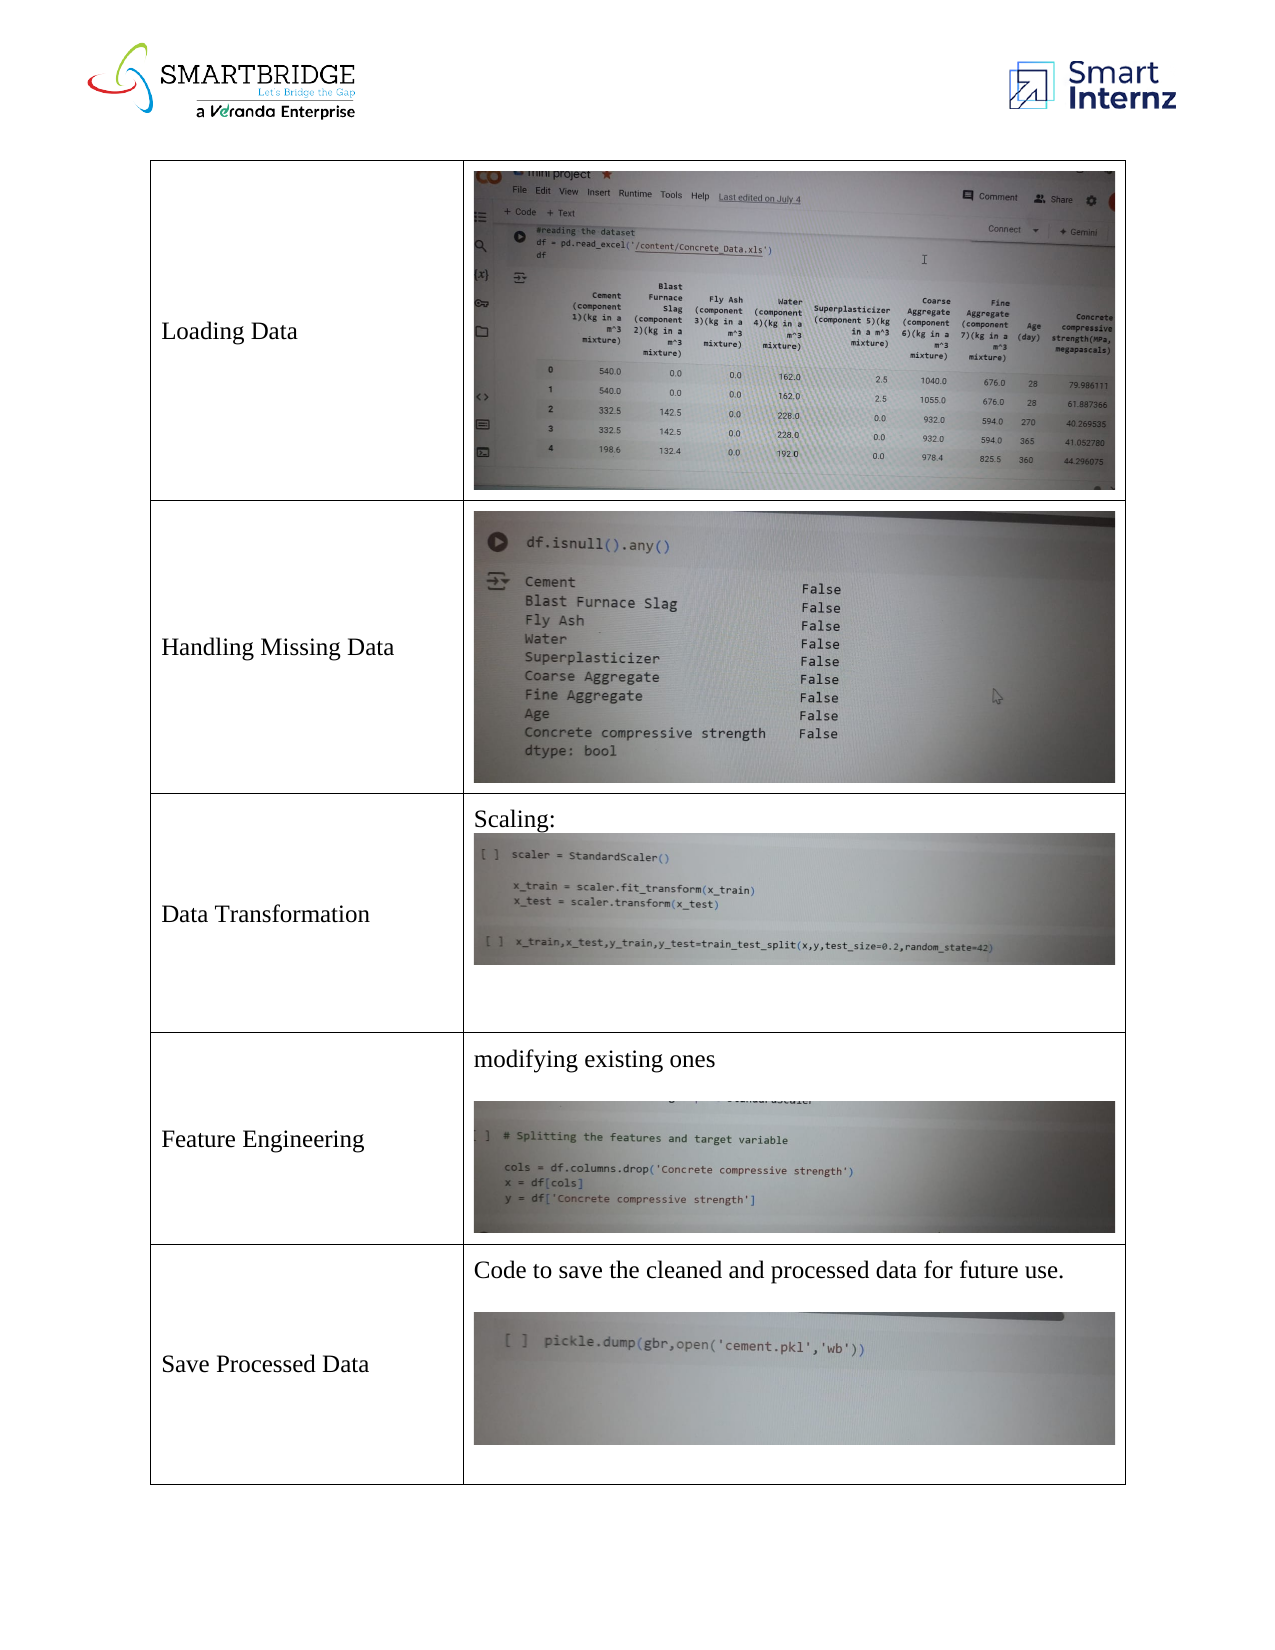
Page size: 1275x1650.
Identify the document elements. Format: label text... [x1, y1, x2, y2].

table_cell Code to save the cleaned and processed data for future use. [464, 1245, 1125, 1483]
picture [473, 171, 1116, 490]
table_cell [464, 161, 1125, 500]
picture [473, 1312, 1116, 1445]
table_cell Handling Missing Data [151, 501, 463, 793]
table_cell [464, 501, 1125, 793]
picture [473, 511, 1116, 783]
picture [73, 20, 370, 142]
picture [473, 1101, 1116, 1233]
table_cell Save Processed Data [151, 1245, 463, 1483]
table_cell Feature Engineering [151, 1033, 463, 1243]
picture [1004, 61, 1181, 109]
table_cell Data Transformation [151, 794, 463, 1032]
table_cell Scaling: [464, 794, 1125, 1032]
table_cell Loading Data [151, 161, 463, 500]
table_cell modifying existing ones [464, 1033, 1125, 1243]
picture [473, 833, 1116, 965]
